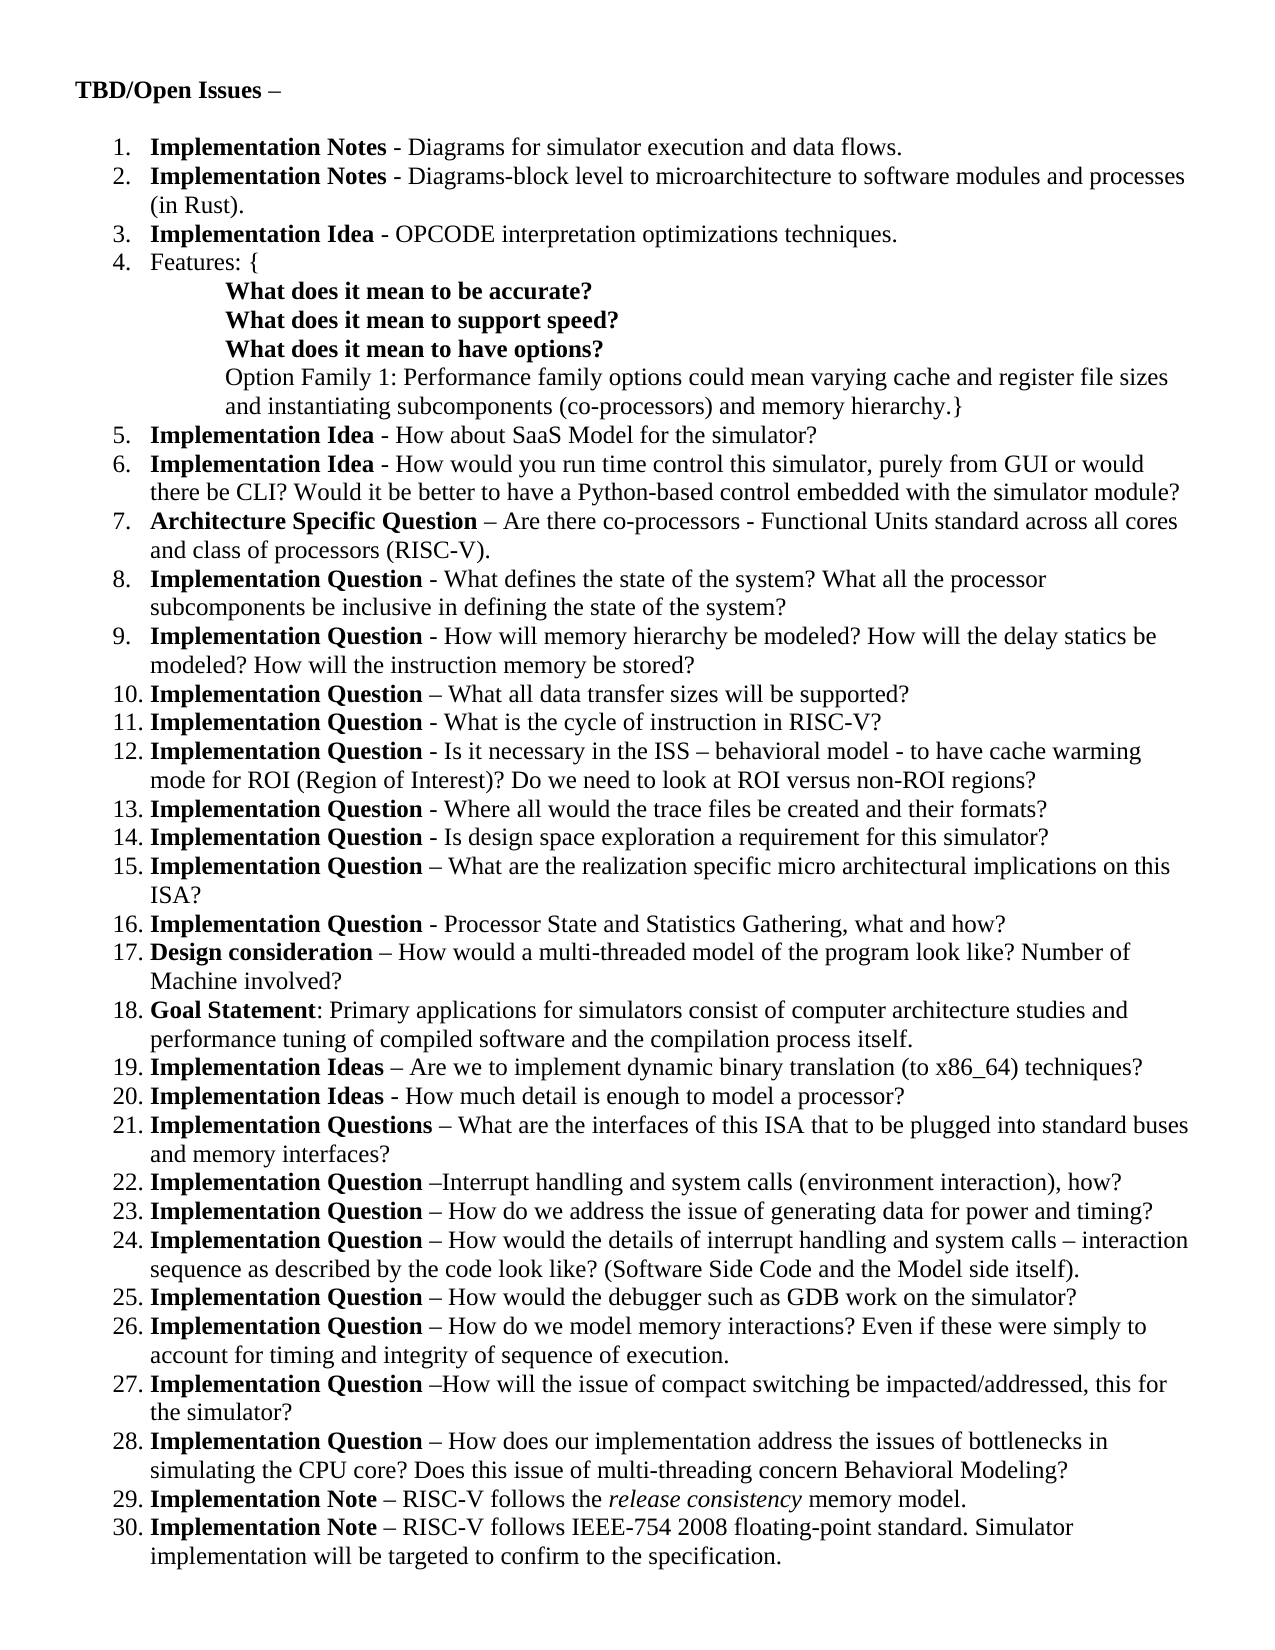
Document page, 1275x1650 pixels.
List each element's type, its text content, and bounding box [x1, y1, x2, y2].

list Implementation Note – RISC-V follows IEEE-754 2008 floating-point standard. Simulator implementation will be targeted to confirm to the specification. [112, 1512, 1200, 1570]
text TBD/Open Issues – [75, 75, 1200, 104]
list Implementation Ideas - How much detail is enough to model a processor? [112, 1081, 1200, 1110]
list Implementation Question - Is design space exploration a requirement for this simulator? [112, 822, 1200, 851]
list Implementation Notes - Diagrams-block level to microarchitecture to software modules and processes (in Rust). [112, 161, 1200, 219]
list Features: { [112, 247, 1200, 276]
list Implementation Question – What all data transfer sizes will be supported? [112, 679, 1200, 707]
list Implementation Idea - How about SaaS Model for the simulator? [112, 420, 1200, 449]
list Implementation Ideas – Are we to implement dynamic binary translation (to x86_64) techniques? [112, 1052, 1200, 1081]
list Implementation Question - What is the cycle of instruction in RISC-V? [112, 707, 1200, 736]
list Design consideration – How would a multi-threaded model of the program look like? Number of Machine involved? [112, 937, 1200, 995]
list Implementation Question - What defines the state of the system? What all the processor subcomponents be inclusive in defining the state of the system? [112, 564, 1200, 621]
list Implementation Idea - How would you run time control this simulator, purely from GUI or would there be CLI? Would it be better to have a Python-based control embedded with the simulator module? [112, 449, 1200, 506]
list Implementation Question – How does our implementation address the issues of bottlenecks in simulating the CPU core? Does this issue of multi-threading concern Behavioral Modeling? [112, 1426, 1200, 1484]
text What does it mean to have options? [225, 334, 1200, 362]
list Architecture Specific Question – Are there co-processors - Functional Units standard across all cores and class of processors (RISC-V). [112, 506, 1200, 564]
list Implementation Question - Where all would the trace files be created and their formats? [112, 794, 1200, 822]
list Implementation Question –Interrupt handling and system calls (environment interaction), how? [112, 1167, 1200, 1196]
text What does it mean to support speed? [150, 305, 1200, 334]
list Implementation Question –How will the issue of compact switching be impacted/addressed, this for the simulator? [112, 1369, 1200, 1426]
list Implementation Question – How do we address the issue of generating data for power and timing? [112, 1196, 1200, 1225]
list Implementation Question - Is it necessary in the ISS – behavioral model - to have cache warming mode for ROI (Region of Interest)? Do we need to look at ROI versus non-ROI regions? [112, 736, 1200, 794]
text What does it mean to be accurate? [187, 276, 1200, 305]
list Implementation Question – How would the details of interrupt handling and system calls – interaction sequence as described by the code look like? (Software Side Code and the Model side itself). [112, 1225, 1200, 1282]
list Implementation Note – RISC-V follows the release consistency memory model. [112, 1484, 1200, 1512]
list Implementation Notes - Diagrams for simulator execution and data flows. [112, 132, 1200, 161]
list Implementation Question – How would the debugger such as GDB work on the simulator? [112, 1282, 1200, 1311]
text Option Family 1: Performance family options could mean varying cache and register file sizes and instantiating subcomponents (co-processors) and memory hierarchy.} [225, 362, 1200, 420]
list Implementation Question – What are the realization specific micro architectural implications on this ISA? [112, 851, 1200, 909]
list Implementation Question - How will memory hierarchy be modeled? How will the delay statics be modeled? How will the instruction memory be stored? [112, 621, 1200, 679]
list Implementation Questions – What are the interfaces of this ISA that to be plugged into standard buses and memory interfaces? [112, 1110, 1200, 1167]
list Implementation Idea - OPCODE interpretation optimizations techniques. [112, 219, 1200, 247]
list Implementation Question - Processor State and Statistics Gathering, what and how? [112, 909, 1200, 937]
list Goal Statement: Primary applications for simulators consist of computer architecture studies and performance tuning of compiled software and the compilation process itself. [112, 995, 1200, 1052]
list Implementation Question – How do we model memory interactions? Even if these were simply to account for timing and integrity of sequence of execution. [112, 1311, 1200, 1369]
